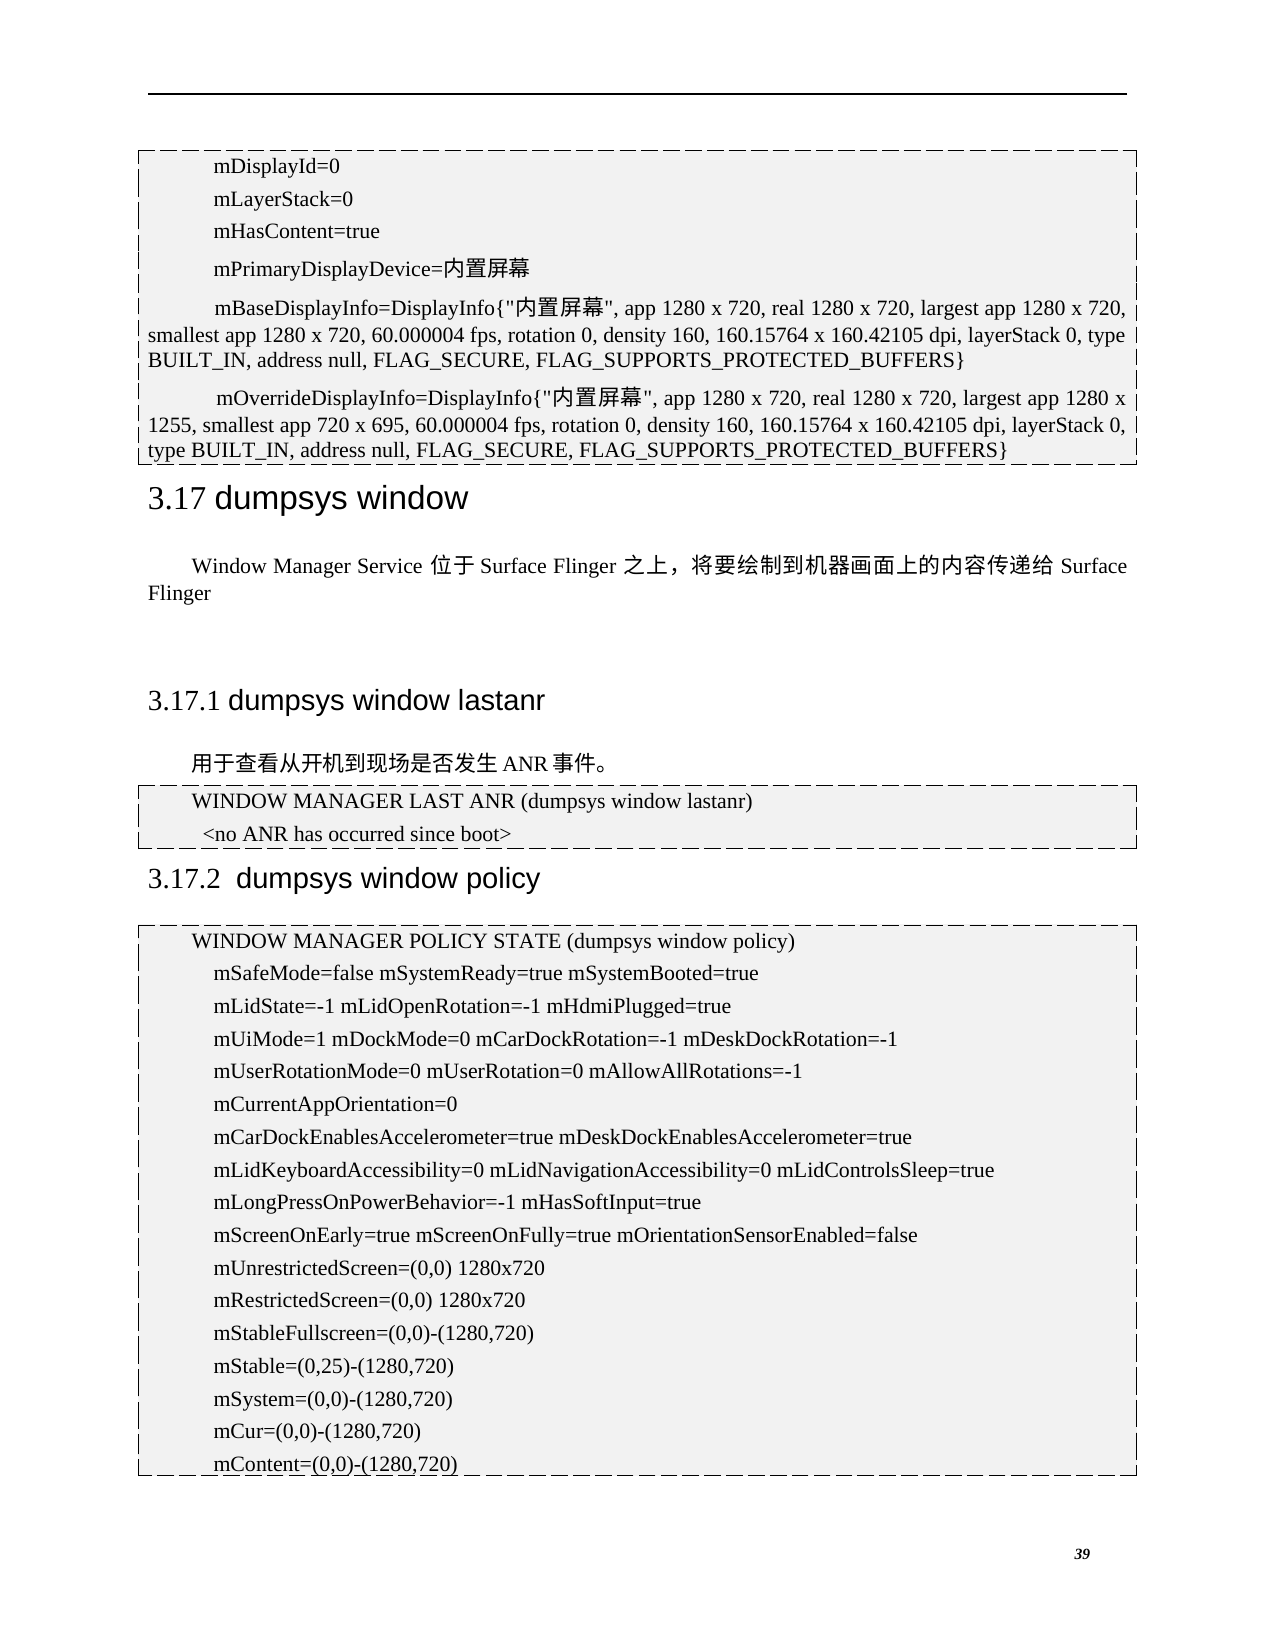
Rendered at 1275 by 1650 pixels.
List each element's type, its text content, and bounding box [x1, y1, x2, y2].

subtitle dumpsys window lastanr [148, 683, 1127, 716]
text mUiMode=1 mDockMode=0 mCarDockRotation=-1 mDeskDockRotation=-1 [138, 1023, 1137, 1051]
text mBaseDisplayInfo=DisplayInfo{"内置屏幕", app 1280 x 720, real 1280 x 720, largest app 1280 x 720, smallest app 1280 x 720, 60.000004 fps, rotation 0, density 160, 160.15764 x 160.42105 dpi, layerStack 0, type BUILT_IN, address null, FLAG_SECURE, FLAG_SUPPORTS_PROTECTED_BUFFERS} [138, 287, 1137, 372]
text mStable=(0,25)-(1280,720) [138, 1350, 1137, 1378]
text mOverrideDisplayInfo=DisplayInfo{"内置屏幕", app 1280 x 720, real 1280 x 720, largest app 1280 x 1255, smallest app 720 x 695, 60.000004 fps, rotation 0, density 160, 160.15764 x 160.42105 dpi, layerStack 0, type BUILT_IN, address null, FLAG_SECURE, FLAG_SUPPORTS_PROTECTED_BUFFERS} [138, 377, 1137, 465]
text mLayerStack=0 [138, 183, 1137, 211]
text mUnrestrictedScreen=(0,0) 1280x720 [138, 1252, 1137, 1280]
text mSafeMode=false mSystemReady=true mSystemBooted=true [138, 957, 1137, 986]
text mDisplayId=0 [138, 150, 1137, 178]
text <no ANR has occurred since boot> [138, 818, 1137, 849]
text mHasContent=true [138, 215, 1137, 244]
text mUserRotationMode=0 mUserRotation=0 mAllowAllRotations=-1 [138, 1055, 1137, 1084]
text Window Manager Service 位于Surface Flinger 之上，将要绘制到机器画面上的内容传递给Surface Flinger [148, 548, 1127, 605]
text mPrimaryDisplayDevice=内置屏幕 [138, 248, 1137, 283]
text WINDOW MANAGER LAST ANR (dumpsys window lastanr) [138, 785, 1137, 813]
text mCur=(0,0)-(1280,720) [138, 1415, 1137, 1443]
subtitle dumpsys window [148, 478, 1127, 516]
text mStableFullscreen=(0,0)-(1280,720) [138, 1317, 1137, 1345]
text mSystem=(0,0)-(1280,720) [138, 1382, 1137, 1411]
text mContent=(0,0)-(1280,720) [138, 1448, 1137, 1476]
text mCarDockEnablesAccelerometer=true mDeskDockEnablesAccelerometer=true [138, 1121, 1137, 1149]
text 用于查看从开机到现场是否发生ANR事件。 [148, 746, 1127, 777]
text mRestrictedScreen=(0,0) 1280x720 [138, 1284, 1137, 1313]
text mLidKeyboardAccessibility=0 mLidNavigationAccessibility=0 mLidControlsSleep=true [138, 1153, 1137, 1182]
text mScreenOnEarly=true mScreenOnFully=true mOrientationSensorEnabled=false [138, 1219, 1137, 1247]
text mLongPressOnPowerBehavior=-1 mHasSoftInput=true [138, 1186, 1137, 1214]
text mLidState=-1 mLidOpenRotation=-1 mHdmiPlugged=true [138, 990, 1137, 1018]
subtitle dumpsys window policy [148, 862, 1127, 895]
text WINDOW MANAGER POLICY STATE (dumpsys window policy) [138, 924, 1137, 953]
text mCurrentAppOrientation=0 [138, 1088, 1137, 1116]
